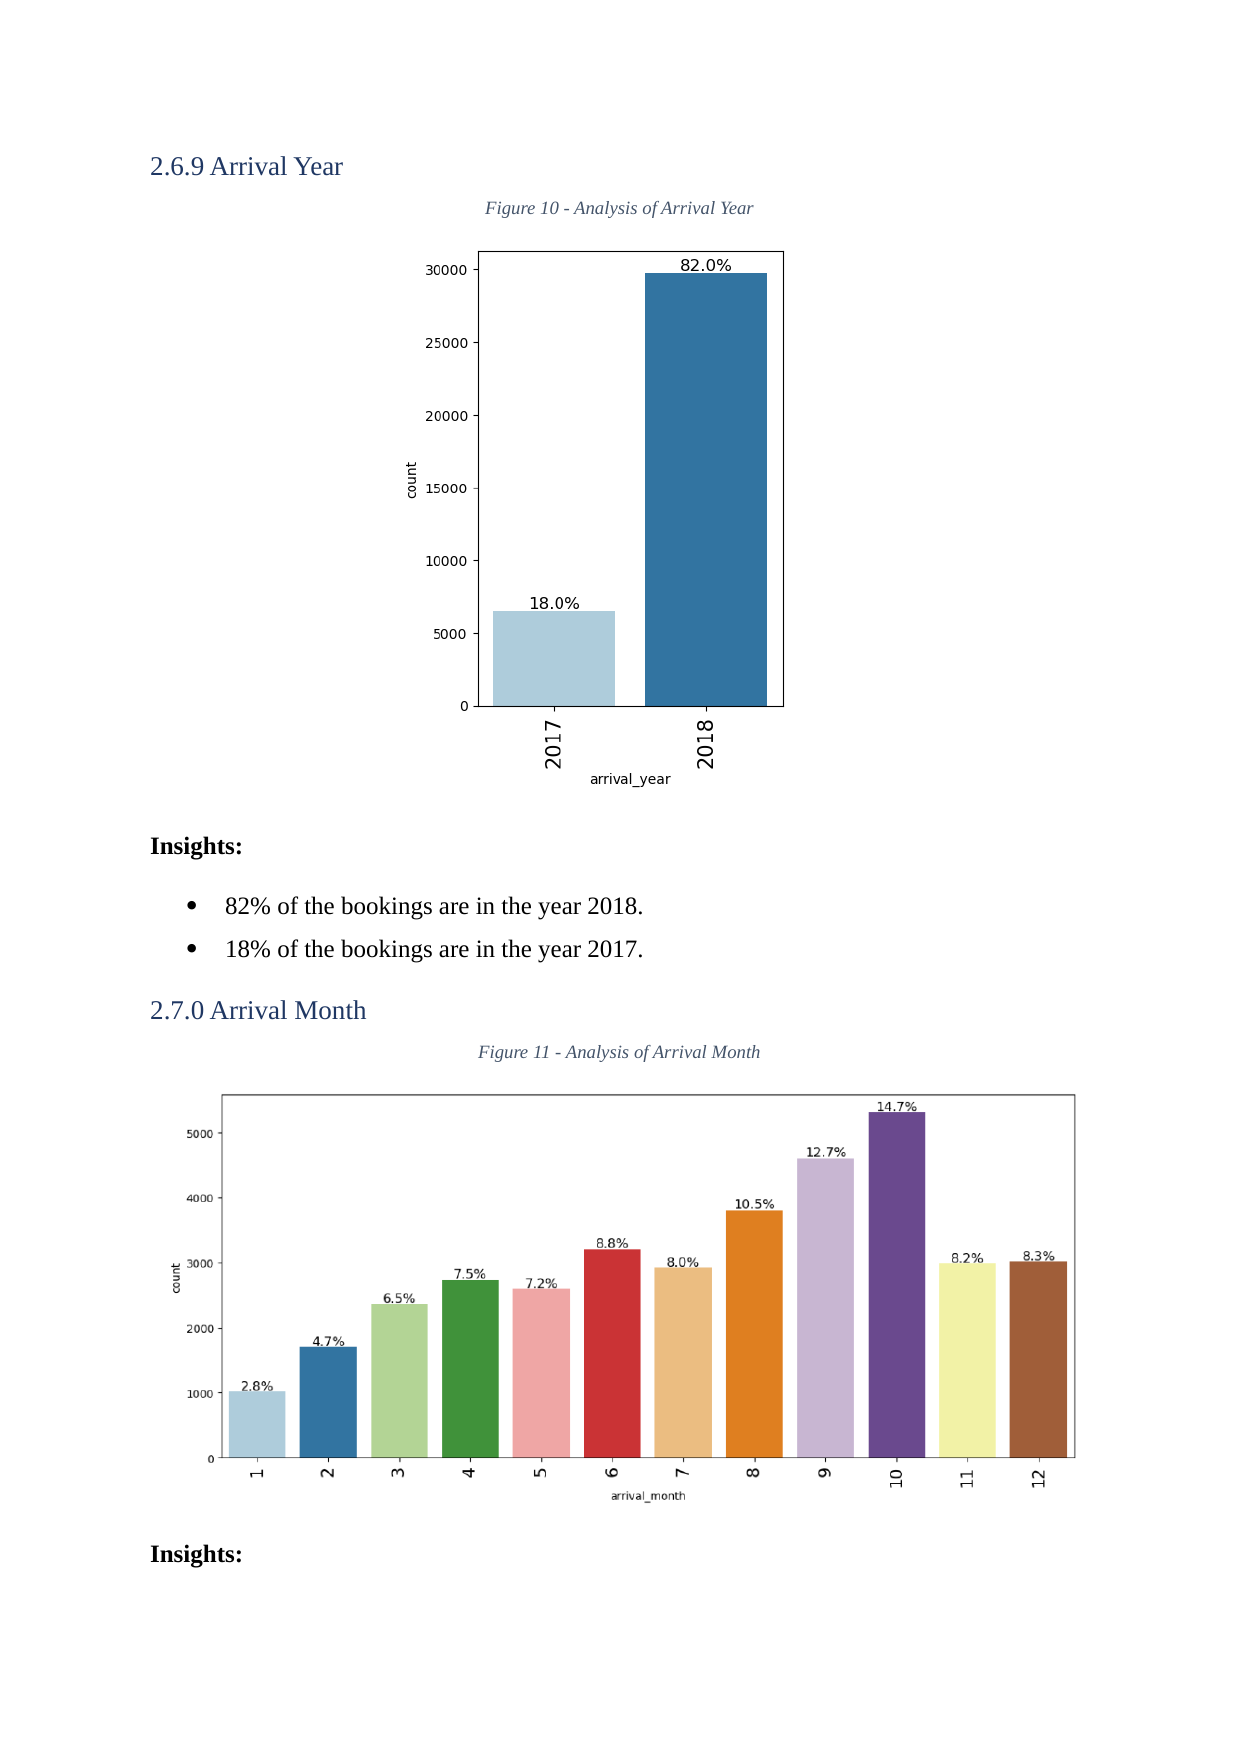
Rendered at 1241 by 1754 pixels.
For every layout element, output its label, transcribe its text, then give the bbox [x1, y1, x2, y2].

list 18% of the bookings are in the year 2017. [187, 934, 1090, 963]
picture [379, 239, 862, 801]
picture [150, 1083, 1090, 1509]
text Insights: [150, 831, 1090, 860]
text Insights: [150, 1539, 1090, 1568]
list 82% of the bookings are in the year 2018. [187, 891, 1090, 920]
subtitle 2.6.9 Arrival Year [150, 150, 1090, 181]
subtitle 2.7.0 Arrival Month [150, 994, 1090, 1025]
